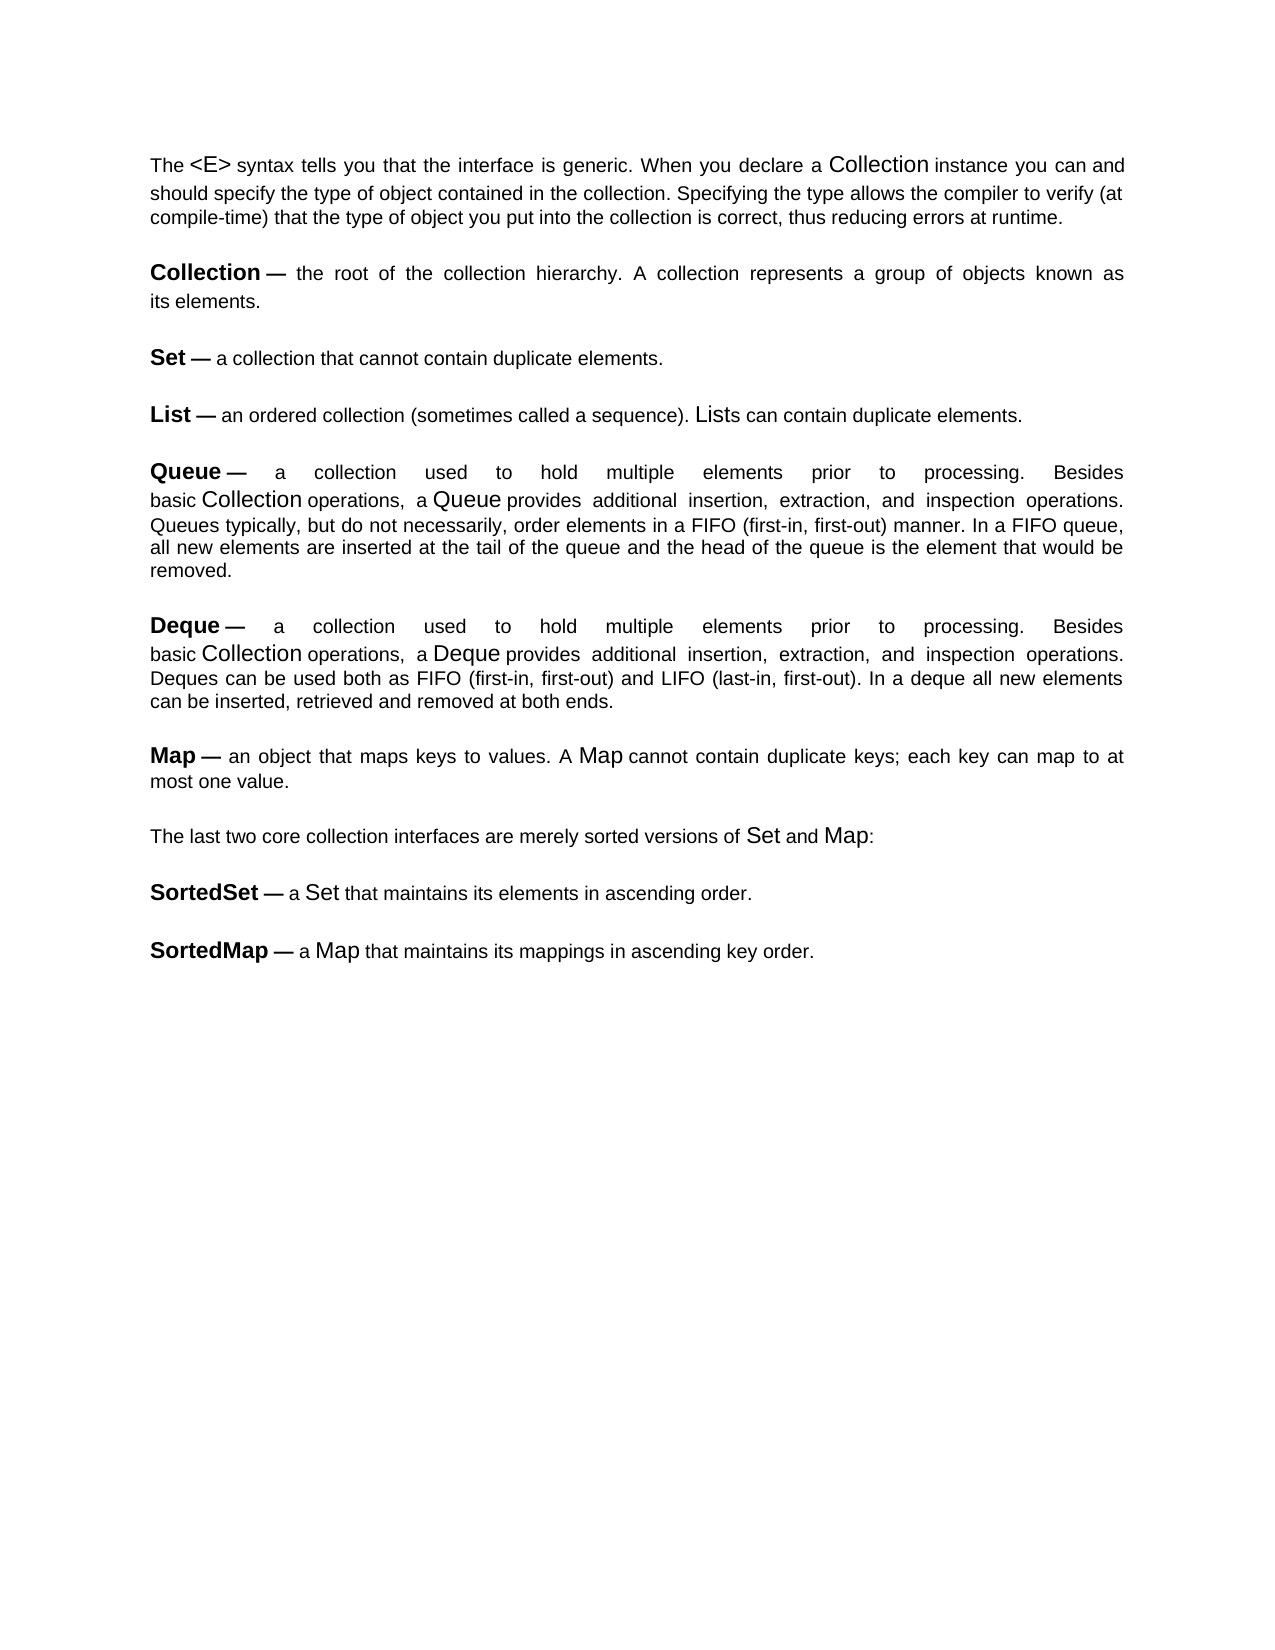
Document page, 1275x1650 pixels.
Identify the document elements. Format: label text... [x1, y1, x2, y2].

text Map — an object that maps keys to values. A Map cannot contain duplicate keys; each key can map to at most one value. [150, 741, 1125, 792]
text Deque — a collection used to hold multiple elements prior to processing. Besides basic Collection operations, a Deque provides additional insertion, extraction, and inspection operations. Deques can be used both as FIFO (first-in, first-out) and LIFO (last-in, first-out). In a deque all new elements can be inserted, retrieved and removed at both ends. [150, 611, 1125, 712]
text Set — a collection that cannot contain duplicate elements. [150, 343, 1125, 371]
text List — an ordered collection (sometimes called a sequence). Lists can contain duplicate elements. [150, 400, 1125, 428]
text Collection — the root of the collection hierarchy. A collection represents a group of objects known as its elements. [150, 258, 1125, 314]
text Queue — a collection used to hold multiple elements prior to processing. Besides basic Collection operations, a Queue provides additional insertion, extraction, and inspection operations. Queues typically, but do not necessarily, order elements in a FIFO (first-in, first-out) manner. In a FIFO queue, all new elements are inserted at the tail of the queue and the head of the queue is the element that would be removed. [150, 457, 1125, 582]
text SortedSet — a Set that maintains its elements in ascending order. [150, 878, 1125, 907]
text The last two core collection interfaces are merely sorted versions of Set and Map: [150, 821, 1125, 849]
text The <E> syntax tells you that the interface is generic. When you declare a Collection instance you can and should specify the type of object contained in the collection. Specifying the type allows the compiler to verify (at compile-time) that the type of object you put into the collection is correct, thus reducing errors at runtime. [150, 150, 1125, 229]
text SortedMap — a Map that maintains its mappings in ascending key order. [150, 936, 1125, 964]
